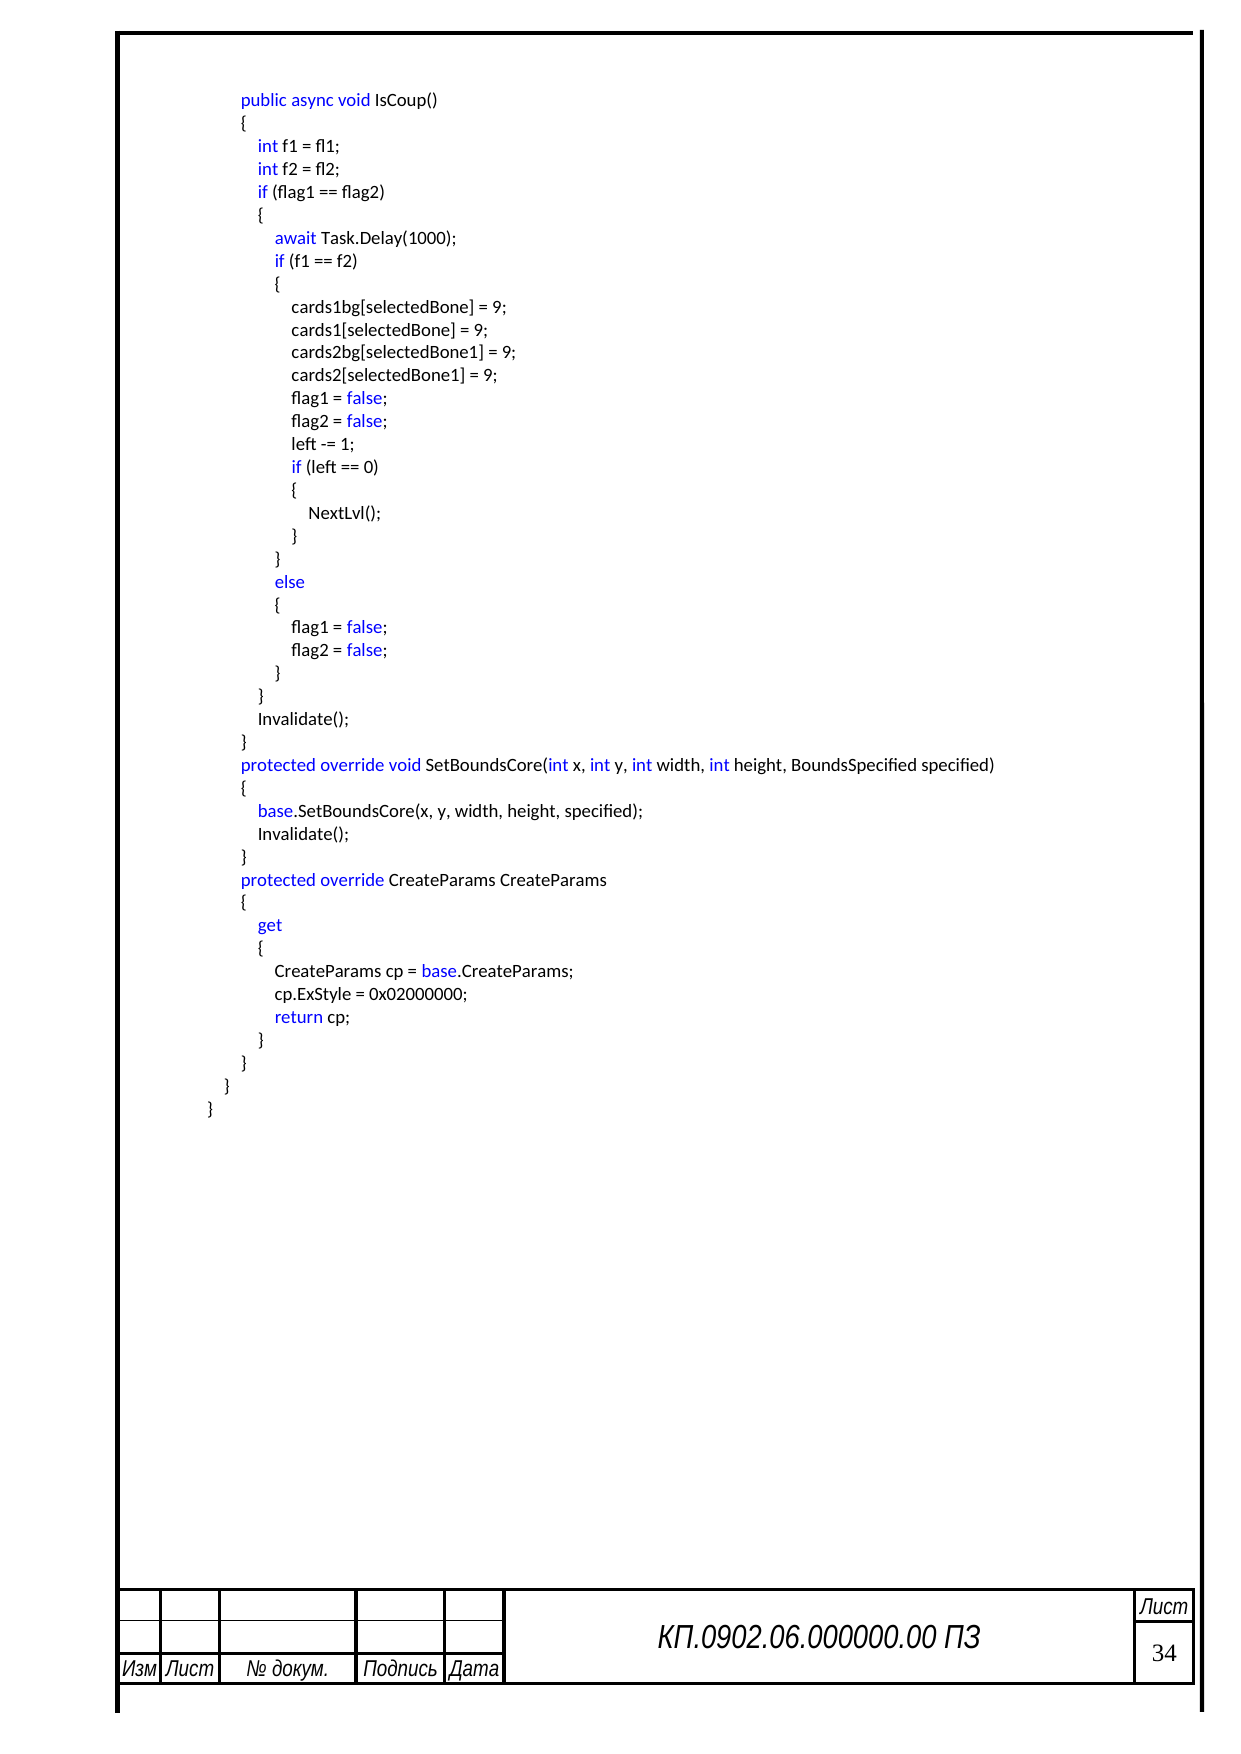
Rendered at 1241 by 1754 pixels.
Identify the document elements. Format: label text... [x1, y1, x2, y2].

text { [207, 272, 1194, 295]
text return cp; [207, 1005, 1194, 1028]
text Invalidate(); [207, 707, 1194, 730]
text cards1bg[selectedBone] = 9; [207, 295, 1194, 318]
text flag1 = false; [207, 616, 1194, 639]
text if (left == 0) [207, 455, 1194, 478]
text cards2bg[selectedBone1] = 9; [207, 341, 1194, 364]
text protected override CreateParams CreateParams [207, 868, 1194, 891]
text if (f1 == f2) [207, 249, 1194, 272]
text else [207, 570, 1194, 593]
text Invalidate(); [207, 822, 1194, 845]
text } [207, 1028, 1194, 1051]
text { [207, 891, 1194, 914]
text cards2[selectedBone1] = 9; [207, 364, 1194, 387]
text flag2 = false; [207, 639, 1194, 662]
text cards1[selectedBone] = 9; [207, 318, 1194, 341]
text int f2 = fl2; [207, 157, 1194, 180]
text } [207, 1051, 1194, 1074]
text { [207, 112, 1194, 134]
text } [207, 1074, 1194, 1097]
text } [207, 547, 1194, 570]
text } [207, 730, 1194, 753]
text if (flag1 == flag2) [207, 180, 1194, 203]
text flag2 = false; [207, 409, 1194, 432]
text } [207, 524, 1194, 547]
text protected override void SetBoundsCore(int x, int y, int width, int height, BoundsSpecified specified) [207, 753, 1194, 776]
text int f1 = fl1; [207, 134, 1194, 157]
text } [207, 684, 1194, 707]
text { [207, 937, 1194, 959]
text { [207, 478, 1194, 501]
text { [207, 593, 1194, 616]
text flag1 = false; [207, 387, 1194, 409]
text public async void IsCoup() [207, 89, 1194, 112]
text await Task.Delay(1000); [207, 226, 1194, 249]
text } [207, 845, 1194, 868]
text { [207, 776, 1194, 799]
text } [207, 1097, 1194, 1120]
text NextLvl(); [207, 501, 1194, 524]
text { [207, 203, 1194, 226]
text } [207, 662, 1194, 684]
text left -= 1; [207, 432, 1194, 455]
text CreateParams cp = base.CreateParams; [207, 959, 1194, 982]
text base.SetBoundsCore(x, y, width, height, specified); [207, 799, 1194, 822]
text get [207, 914, 1194, 937]
text cp.ExStyle = 0x02000000; [207, 982, 1194, 1005]
